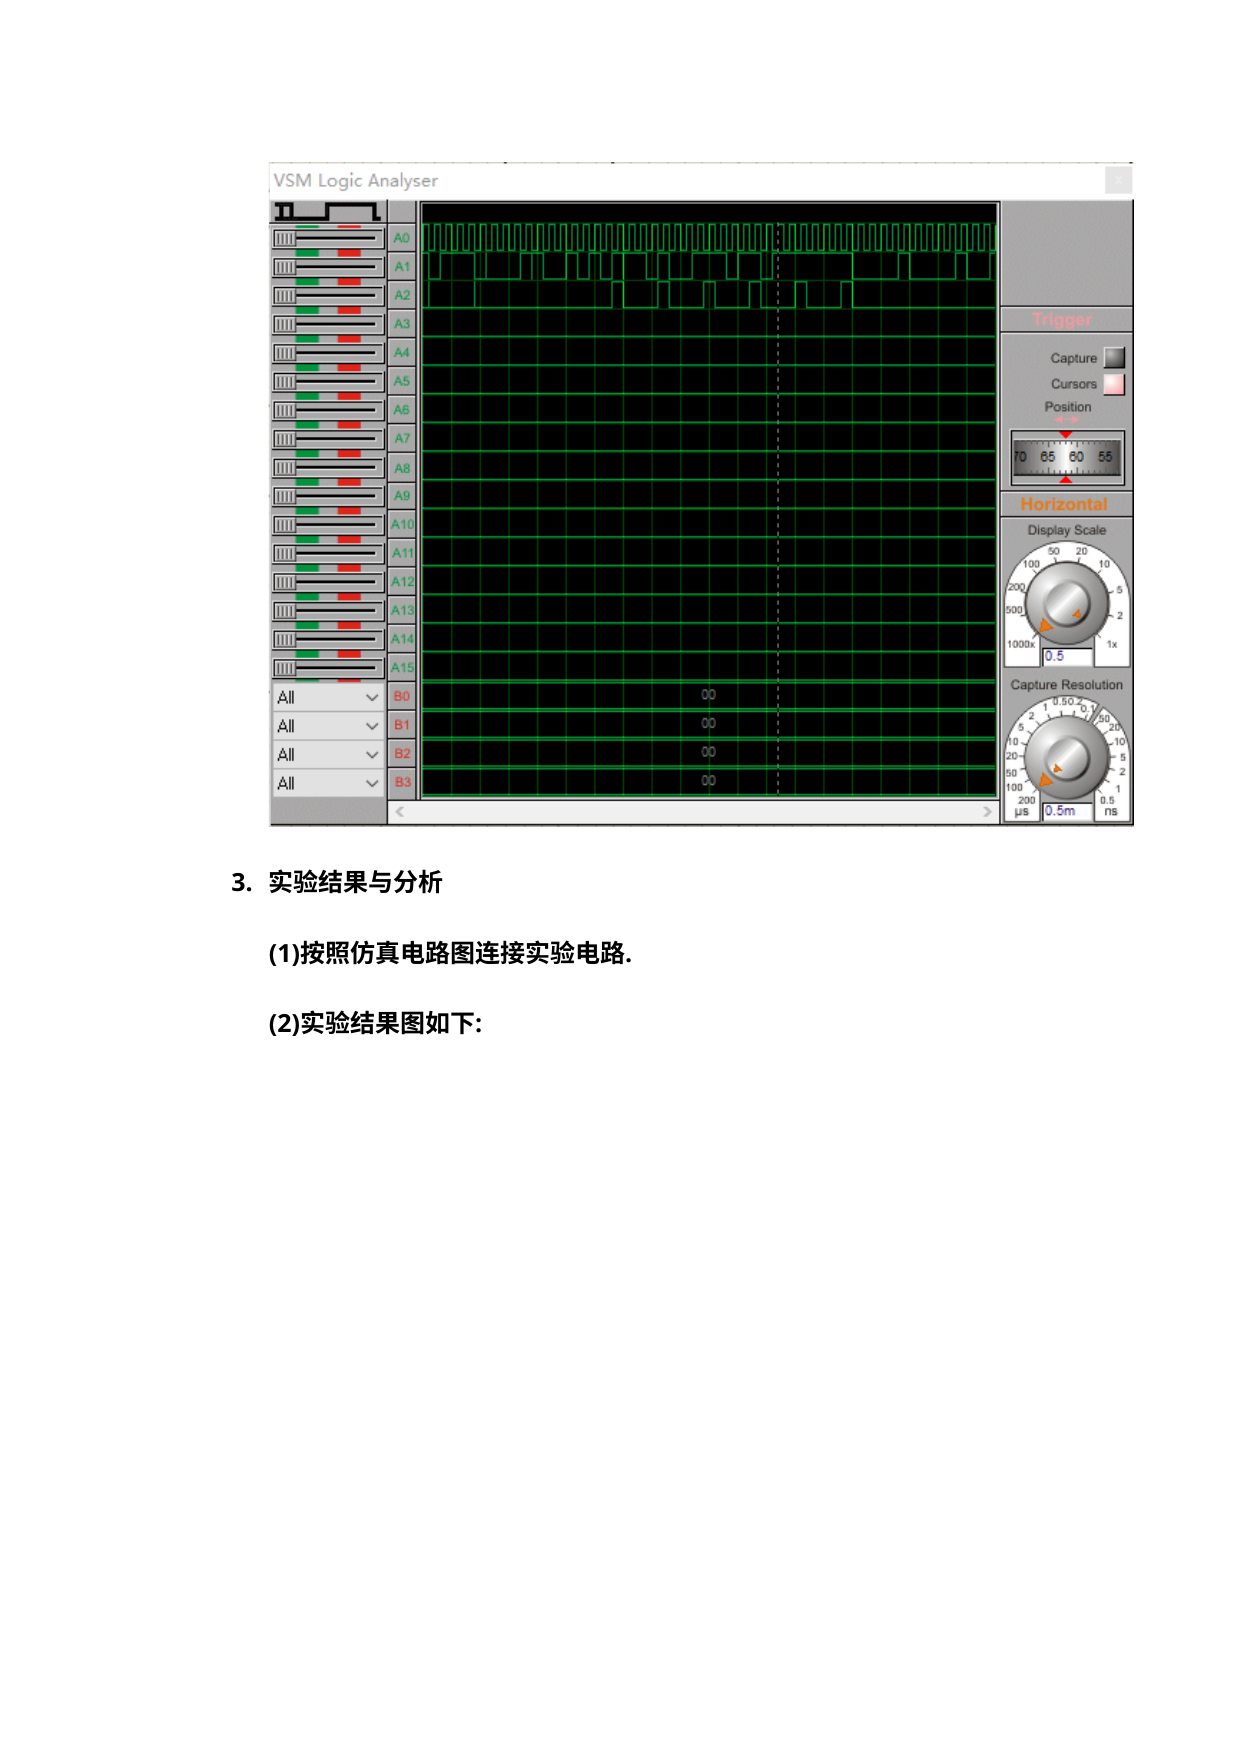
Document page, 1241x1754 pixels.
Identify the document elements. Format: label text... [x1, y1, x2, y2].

text (2)实验结果图如下: [269, 989, 1053, 1054]
picture [268, 162, 1134, 827]
list 实验结果与分析 [231, 848, 1053, 913]
text (1)按照仿真电路图连接实验电路. [269, 919, 1053, 984]
